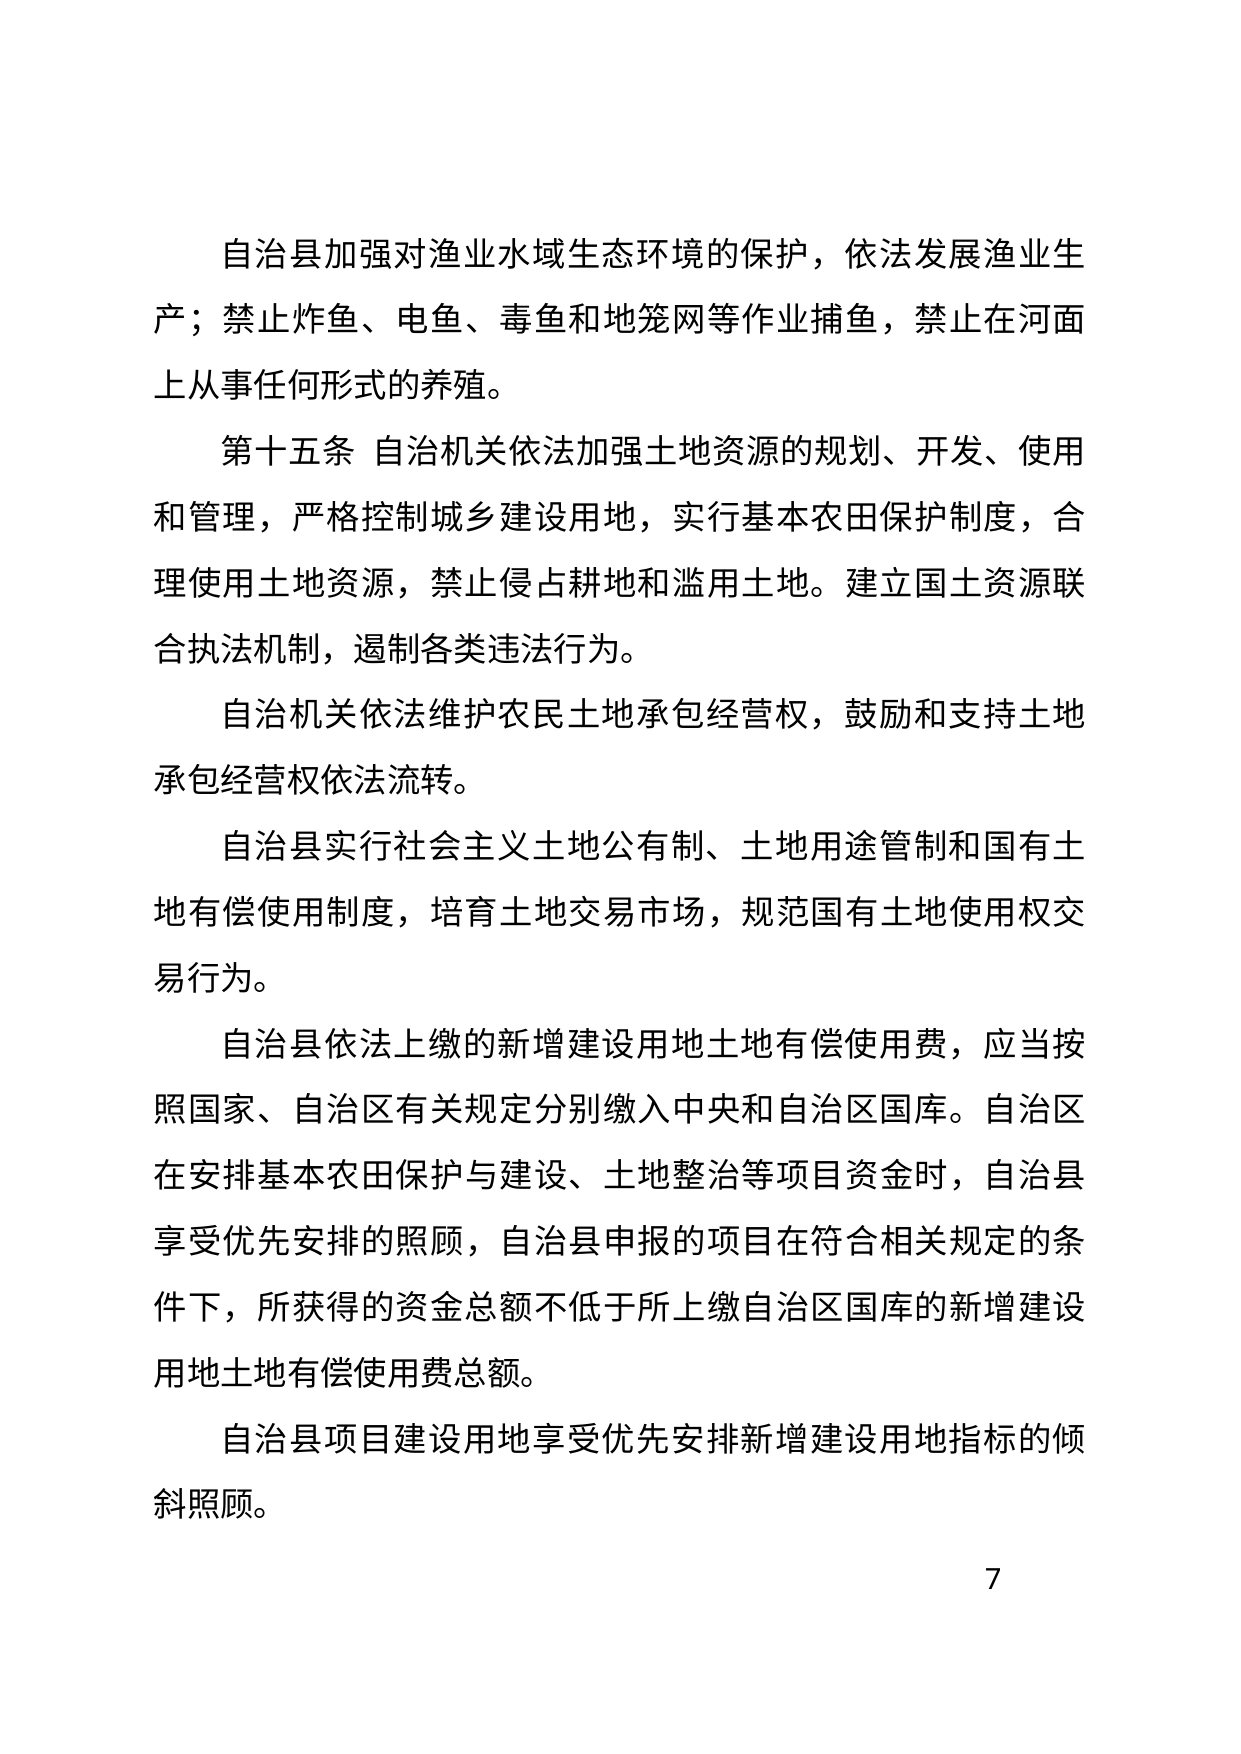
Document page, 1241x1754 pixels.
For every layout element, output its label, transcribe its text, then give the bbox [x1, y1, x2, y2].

text 自治县依法上缴的新增建设用地土地有偿使用费，应当按照国家、自治区有关规定分别缴入中央和自治区国库。自治区在安排基本农田保护与建设、土地整治等项目资金时，自治县享受优先安排的照顾，自治县申报的项目在符合相关规定的条件下，所获得的资金总额不低于所上缴自治区国库的新增建设用地土地有偿使用费总额。 [153, 1009, 1087, 1404]
text 自治县加强对渔业水域生态环境的保护，依法发展渔业生产；禁止炸鱼、电鱼、毒鱼和地笼网等作业捕鱼，禁止在河面上从事任何形式的养殖。 [153, 219, 1087, 416]
text 自治县项目建设用地享受优先安排新增建设用地指标的倾斜照顾。 [153, 1404, 1087, 1535]
text 自治机关依法维护农民土地承包经营权，鼓励和支持土地承包经营权依法流转。 [153, 679, 1087, 811]
text 第十五条 自治机关依法加强土地资源的规划、开发、使用和管理，严格控制城乡建设用地，实行基本农田保护制度，合理使用土地资源，禁止侵占耕地和滥用土地。建立国土资源联合执法机制，遏制各类违法行为。 [153, 416, 1087, 679]
text 自治县实行社会主义土地公有制、土地用途管制和国有土地有偿使用制度，培育土地交易市场，规范国有土地使用权交易行为。 [153, 811, 1087, 1009]
